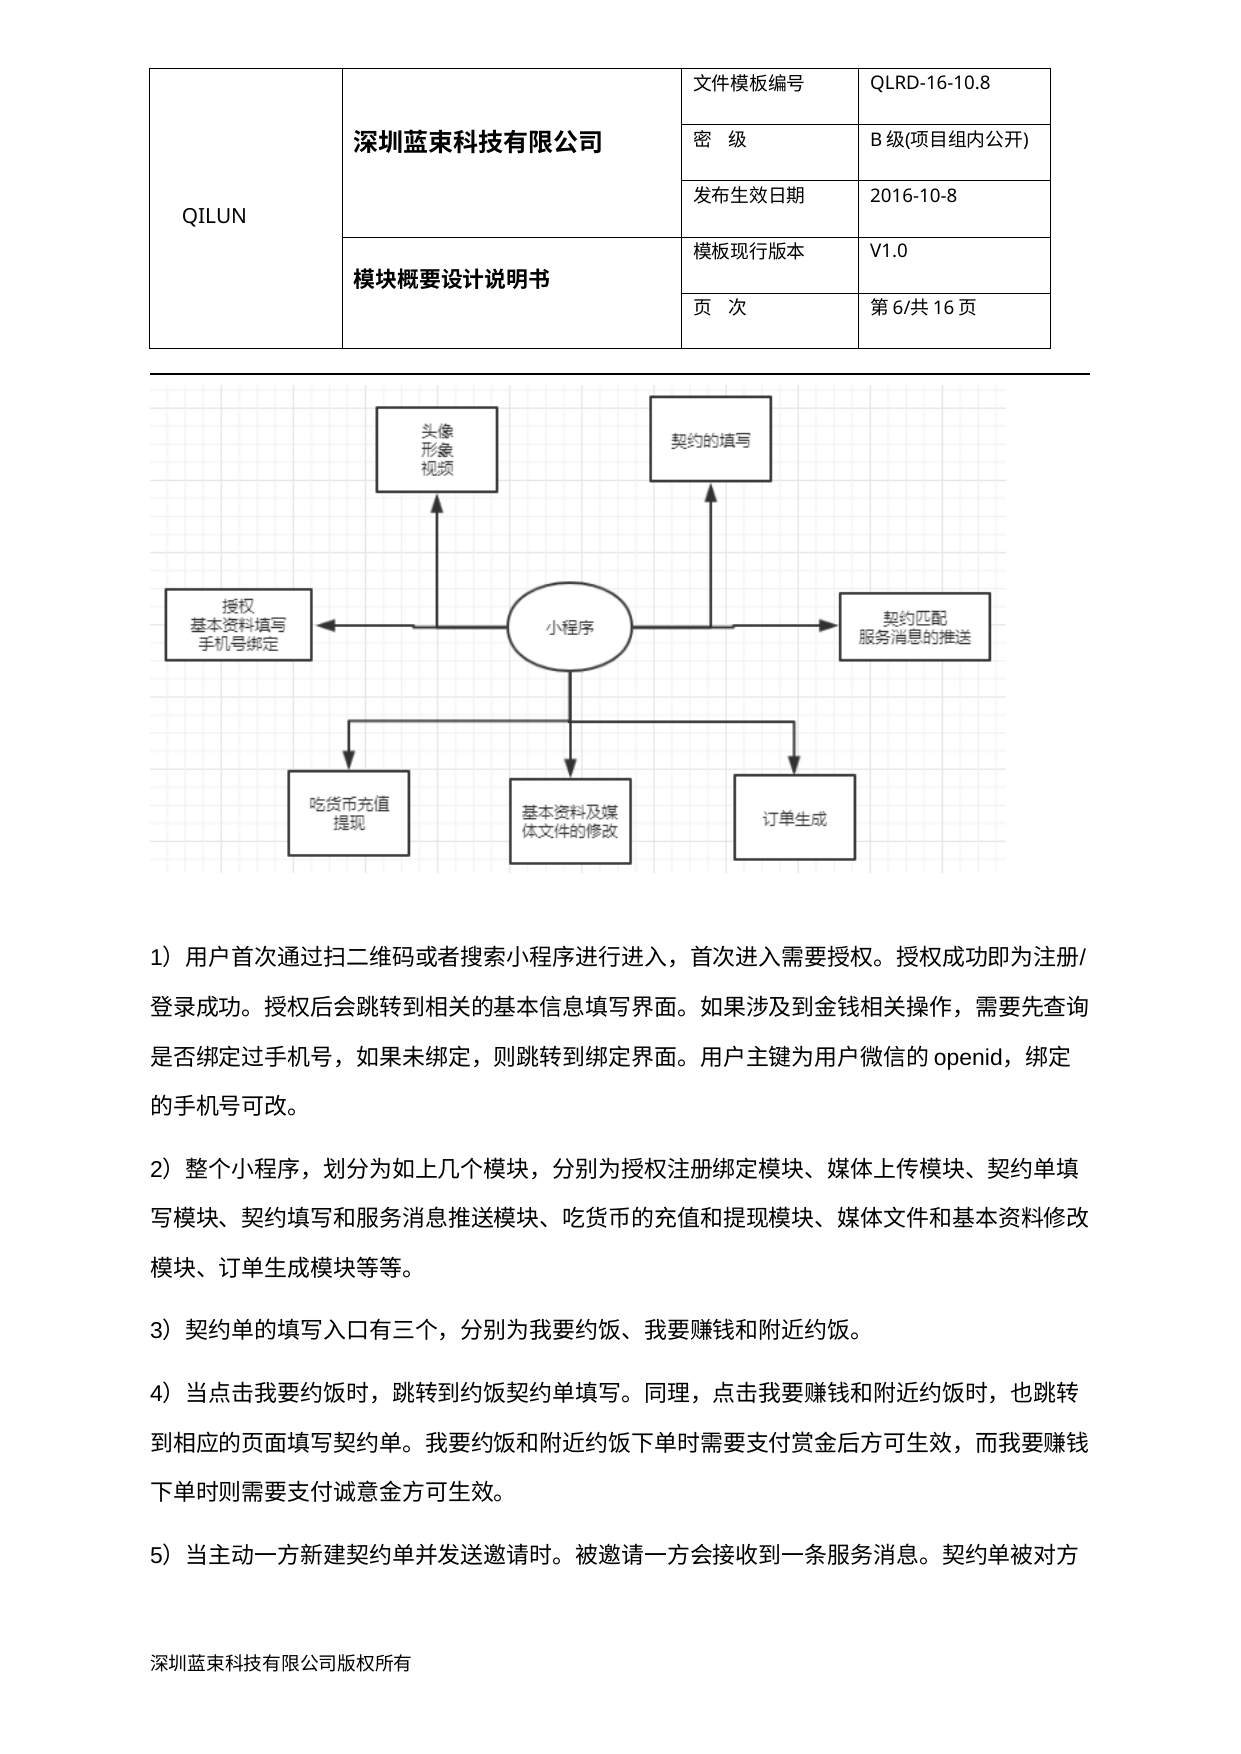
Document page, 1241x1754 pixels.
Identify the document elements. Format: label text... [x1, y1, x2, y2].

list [150, 1537, 1090, 1570]
list 契约单的填写入口有三个，分别为我要约饭、我要赚钱和附近约饭。 [150, 1312, 1090, 1346]
picture [150, 385, 1006, 873]
list 用户首次通过扫二维码或者搜索小程序进行进入，首次进入需要授权。授权成功即为注册/登录成功。授权后会跳转到相关的基本信息填写界面。如果涉及到金钱相关操作，需要先查询是否绑定过手机号，如果未绑定，则跳转到绑定界面。用户主键为用户微信的openid，绑定的手机号可改。 [150, 939, 1090, 1121]
list 整个小程序，划分为如上几个模块，分别为授权注册绑定模块、媒体上传模块、契约单填写模块、契约填写和服务消息推送模块、吃货币的充值和提现模块、媒体文件和基本资料修改模块、订单生成模块等等。 [150, 1151, 1090, 1283]
list 当点击我要约饭时，跳转到约饭契约单填写。同理，点击我要赚钱和附近约饭时，也跳转到相应的页面填写契约单。我要约饭和附近约饭下单时需要支付赏金后方可生效，而我要赚钱下单时则需要支付诚意金方可生效。 [150, 1375, 1090, 1507]
